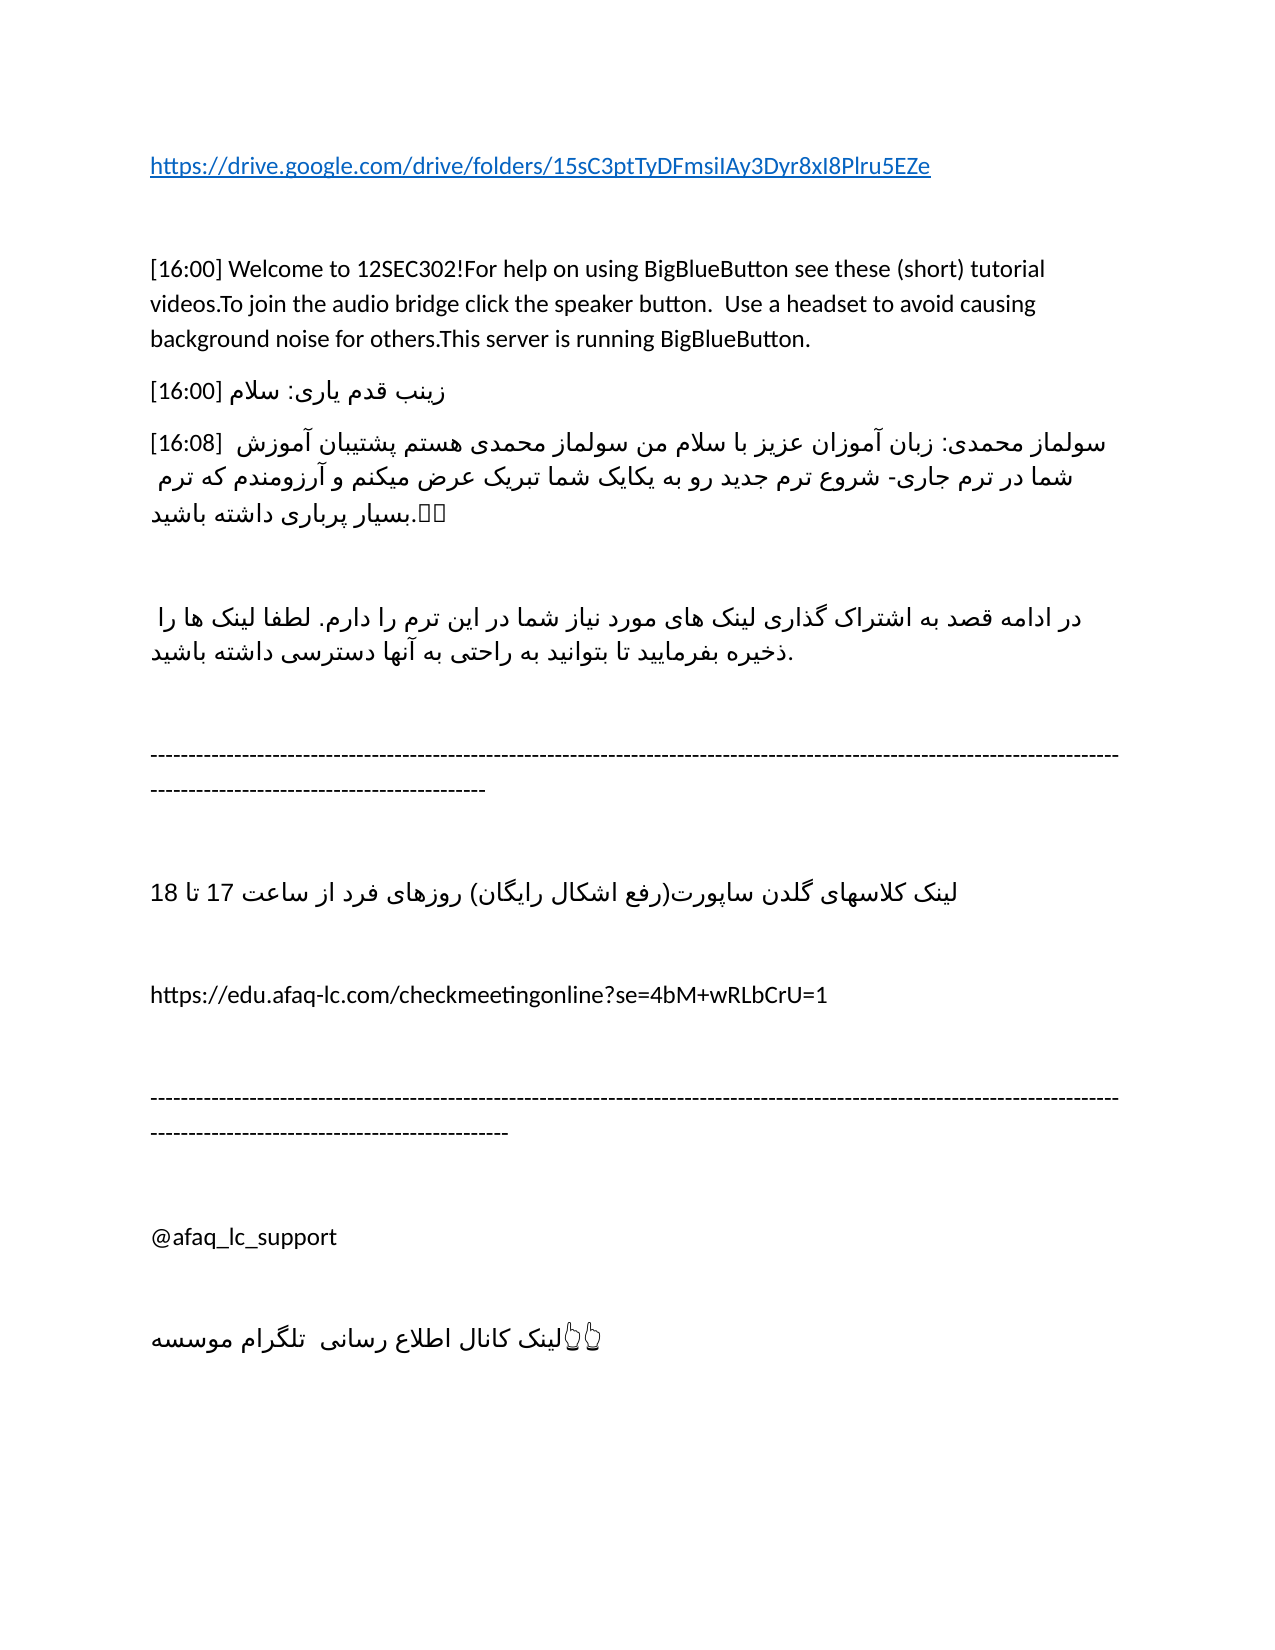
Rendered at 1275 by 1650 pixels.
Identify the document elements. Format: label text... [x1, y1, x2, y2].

text [16:08] سولماز محمدی: زبان آموزان عزیز با سلام من سولماز محمدی هستم پشتیبان آموزش شما در ترم جاری- شروع ترم جدید رو به یکایک شما تبریک عرض میکنم و آرزومندم که ترم بسیار پرباری داشته باشید.🌹🌹 [150, 427, 1125, 529]
text @afaq_lc_support [150, 1221, 1125, 1251]
text --------------------------------------------------------------------------------------------------------------------------------------------------------------------------- [150, 739, 1125, 805]
text [16:00] Welcome to 12SEC302!For help on using BigBlueButton see these (short) tutorial videos.To join the audio bridge click the speaker button. Use a headset to avoid causing background noise for others.This server is running BigBlueButton. [150, 253, 1125, 354]
text در ادامه قصد به اشتراک گذاری لینک های مورد نیاز شما در این ترم را دارم. لطفا لینک ها را ذخیره بفرمایید تا بتوانید به راحتی به آنها دسترسی داشته باشید. [150, 603, 1125, 667]
text لینک کانال اطلاع رسانی تلگرام موسسه👆👆 [150, 1324, 1125, 1353]
text لینک کلاسهای گلدن ساپورت(رفع اشکال رایگان) روزهای فرد از ساعت 17 تا 18 [150, 878, 1125, 906]
text https://drive.google.com/drive/folders/15sC3ptTyDFmsiIAy3Dyr8xI8Plru5EZe [150, 150, 1125, 181]
text [16:00] زینب قدم یاری: سلام [150, 375, 1125, 406]
text ------------------------------------------------------------------------------------------------------------------------------------------------------------------------------ [150, 1082, 1125, 1148]
text https://edu.afaq-lc.com/checkmeetingonline?se=4bM+wRLbCrU=1 [150, 979, 1125, 1009]
